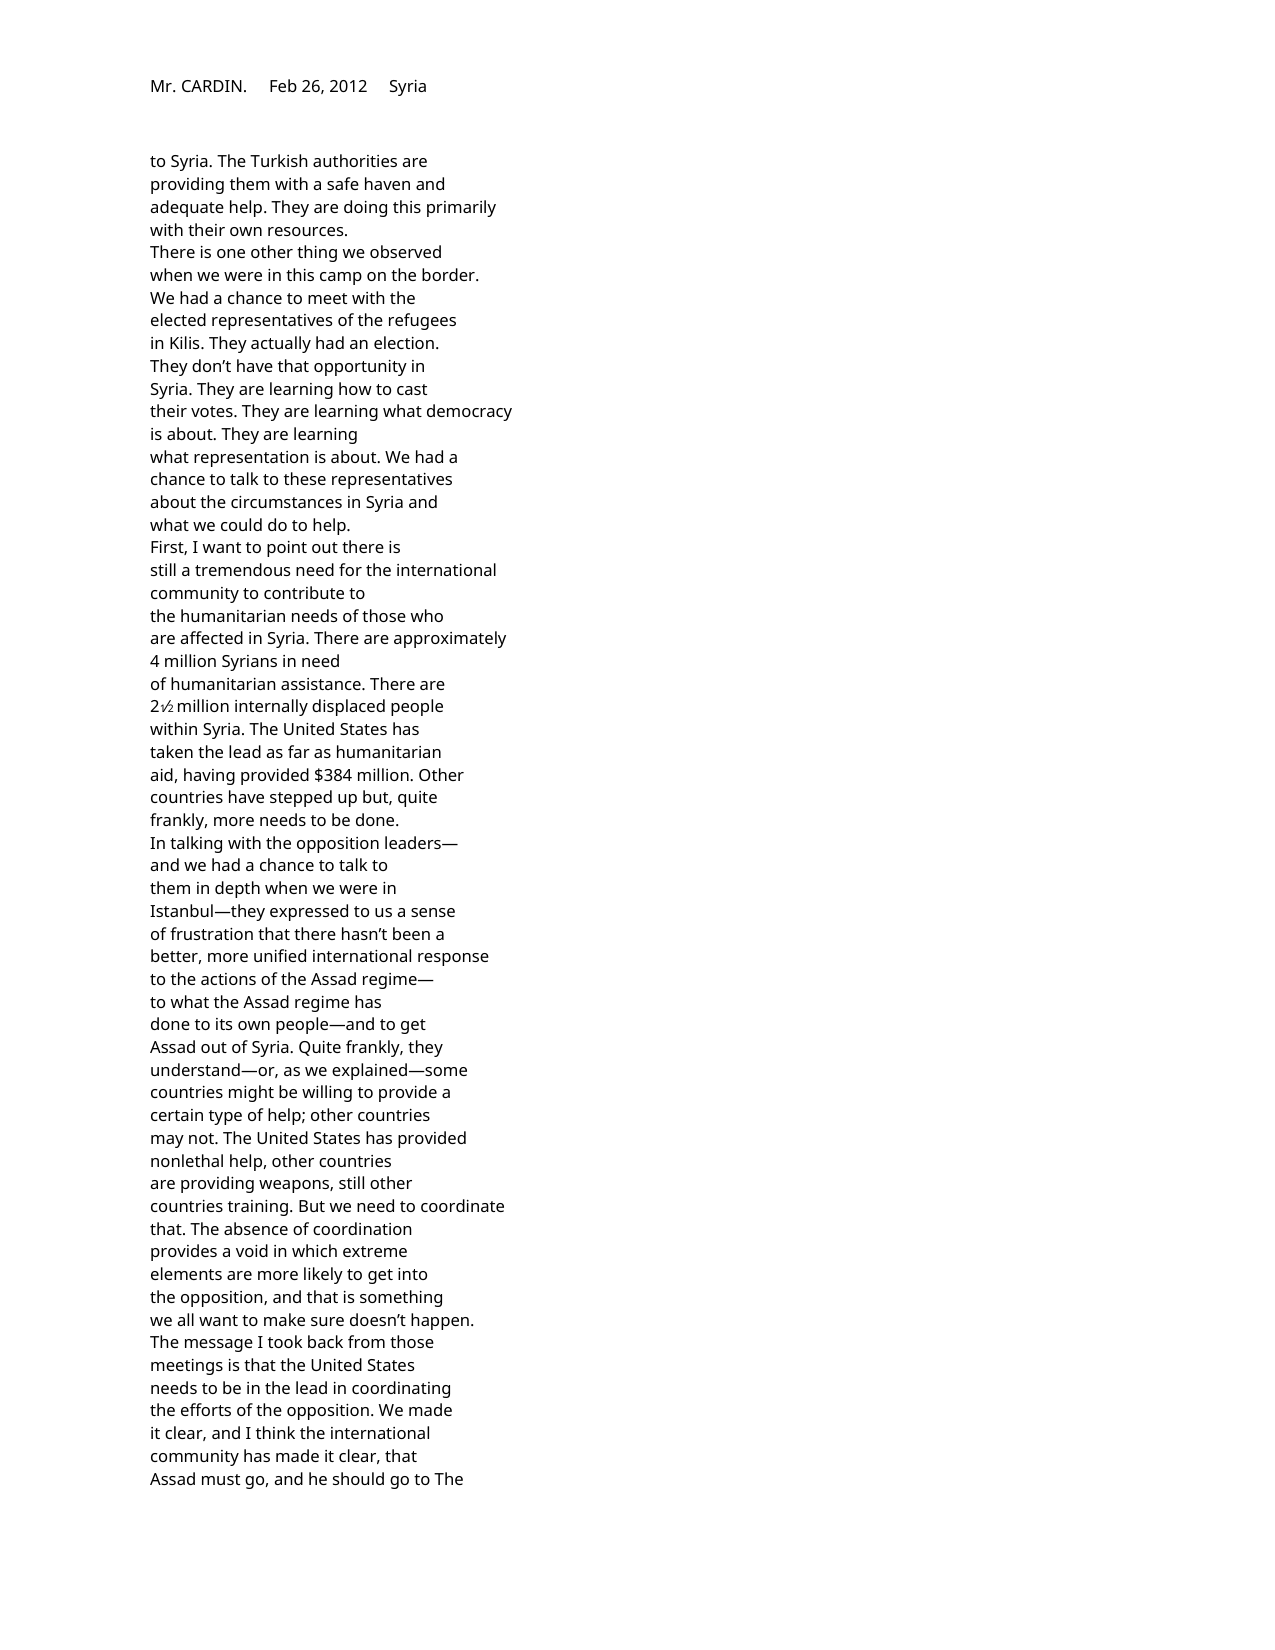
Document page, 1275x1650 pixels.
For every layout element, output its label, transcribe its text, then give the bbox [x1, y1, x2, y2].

text 21⁄2 million internally displaced people [150, 695, 1125, 718]
text the opposition, and that is something [150, 1285, 1125, 1308]
text providing them with a safe haven and [150, 173, 1125, 195]
text still a tremendous need for the international [150, 559, 1125, 581]
text of frustration that there hasn’t been a [150, 922, 1125, 945]
text elected representatives of the refugees [150, 309, 1125, 332]
text adequate help. They are doing this primarily [150, 195, 1125, 218]
text to the actions of the Assad regime— [150, 967, 1125, 990]
text is about. They are learning [150, 422, 1125, 445]
text countries might be willing to provide a [150, 1081, 1125, 1104]
text in Kilis. They actually had an election. [150, 332, 1125, 354]
text frankly, more needs to be done. [150, 808, 1125, 831]
text are affected in Syria. There are approximately [150, 627, 1125, 649]
text elements are more likely to get into [150, 1263, 1125, 1285]
text within Syria. The United States has [150, 718, 1125, 740]
text aid, having provided $384 million. Other [150, 763, 1125, 786]
text We had a chance to meet with the [150, 286, 1125, 309]
text that. The absence of coordination [150, 1217, 1125, 1240]
text The message I took back from those [150, 1331, 1125, 1353]
text nonlethal help, other countries [150, 1149, 1125, 1172]
text may not. The United States has provided [150, 1126, 1125, 1149]
text are providing weapons, still other [150, 1172, 1125, 1194]
text Syria. They are learning how to cast [150, 377, 1125, 400]
text taken the lead as far as humanitarian [150, 740, 1125, 763]
text community to contribute to [150, 581, 1125, 604]
text provides a void in which extreme [150, 1240, 1125, 1263]
text community has made it clear, that [150, 1444, 1125, 1467]
text Assad must go, and he should go to The [150, 1467, 1125, 1490]
text 4 million Syrians in need [150, 649, 1125, 672]
text when we were in this camp on the border. [150, 263, 1125, 286]
text better, more unified international response [150, 945, 1125, 967]
text to Syria. The Turkish authorities are [150, 150, 1125, 173]
text They don’t have that opportunity in [150, 354, 1125, 377]
text with their own resources. [150, 218, 1125, 241]
text what representation is about. We had a [150, 445, 1125, 468]
text done to its own people—and to get [150, 1013, 1125, 1036]
text chance to talk to these representatives [150, 468, 1125, 491]
text their votes. They are learning what democracy [150, 400, 1125, 422]
text them in depth when we were in [150, 877, 1125, 899]
text we all want to make sure doesn’t happen. [150, 1308, 1125, 1331]
text There is one other thing we observed [150, 241, 1125, 263]
text Assad out of Syria. Quite frankly, they [150, 1036, 1125, 1058]
text First, I want to point out there is [150, 536, 1125, 559]
text of humanitarian assistance. There are [150, 672, 1125, 695]
text countries training. But we need to coordinate [150, 1194, 1125, 1217]
text the humanitarian needs of those who [150, 604, 1125, 627]
text and we had a chance to talk to [150, 854, 1125, 877]
text understand—or, as we explained—some [150, 1058, 1125, 1081]
text what we could do to help. [150, 513, 1125, 536]
text about the circumstances in Syria and [150, 491, 1125, 513]
text meetings is that the United States [150, 1353, 1125, 1376]
text Istanbul—they expressed to us a sense [150, 899, 1125, 922]
text to what the Assad regime has [150, 990, 1125, 1013]
text countries have stepped up but, quite [150, 786, 1125, 808]
text the efforts of the opposition. We made [150, 1399, 1125, 1422]
text certain type of help; other countries [150, 1104, 1125, 1126]
text it clear, and I think the international [150, 1422, 1125, 1444]
text In talking with the opposition leaders— [150, 831, 1125, 854]
text needs to be in the lead in coordinating [150, 1376, 1125, 1399]
